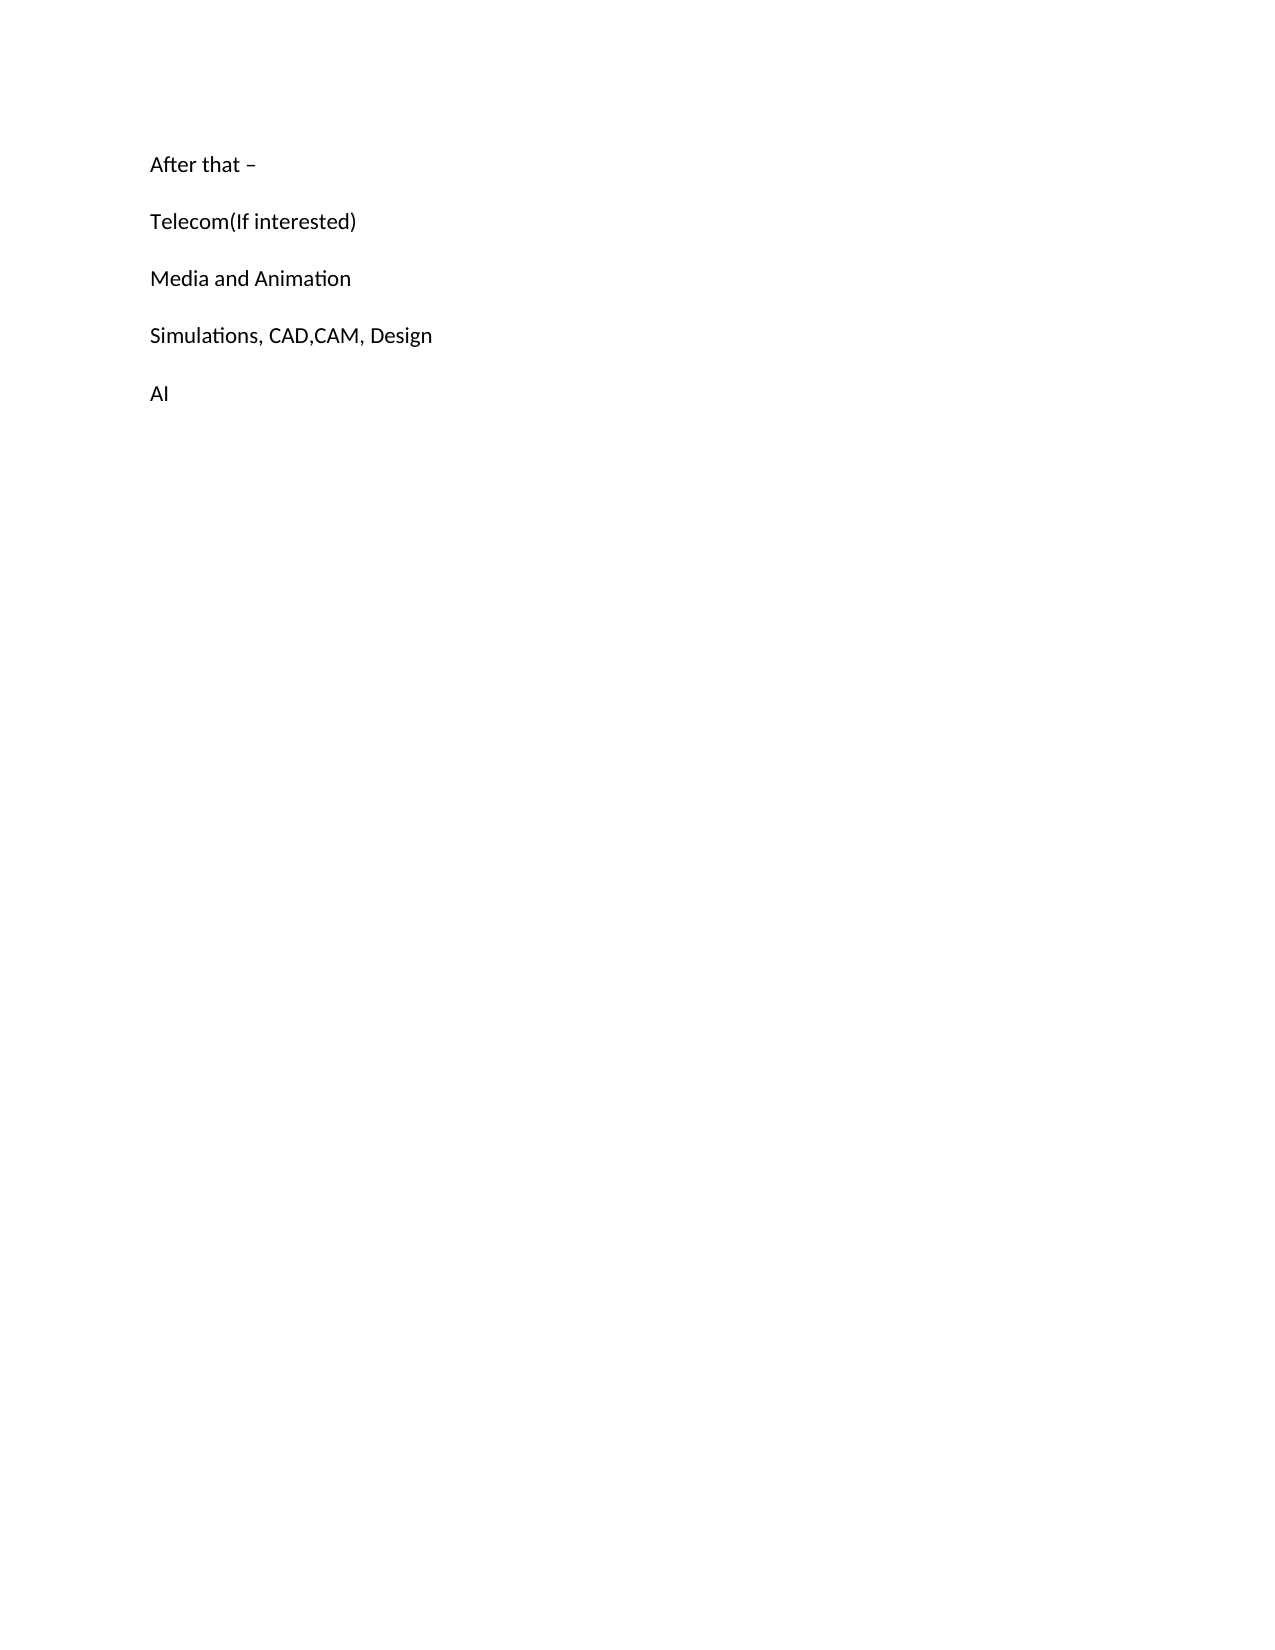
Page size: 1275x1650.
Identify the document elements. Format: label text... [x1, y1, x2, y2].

text AI [150, 379, 1125, 407]
text Simulations, CAD,CAM, Design [150, 322, 1125, 349]
text Media and Animation [150, 264, 1125, 292]
text After that – [150, 150, 1125, 178]
text Telecom(If interested) [150, 207, 1125, 235]
